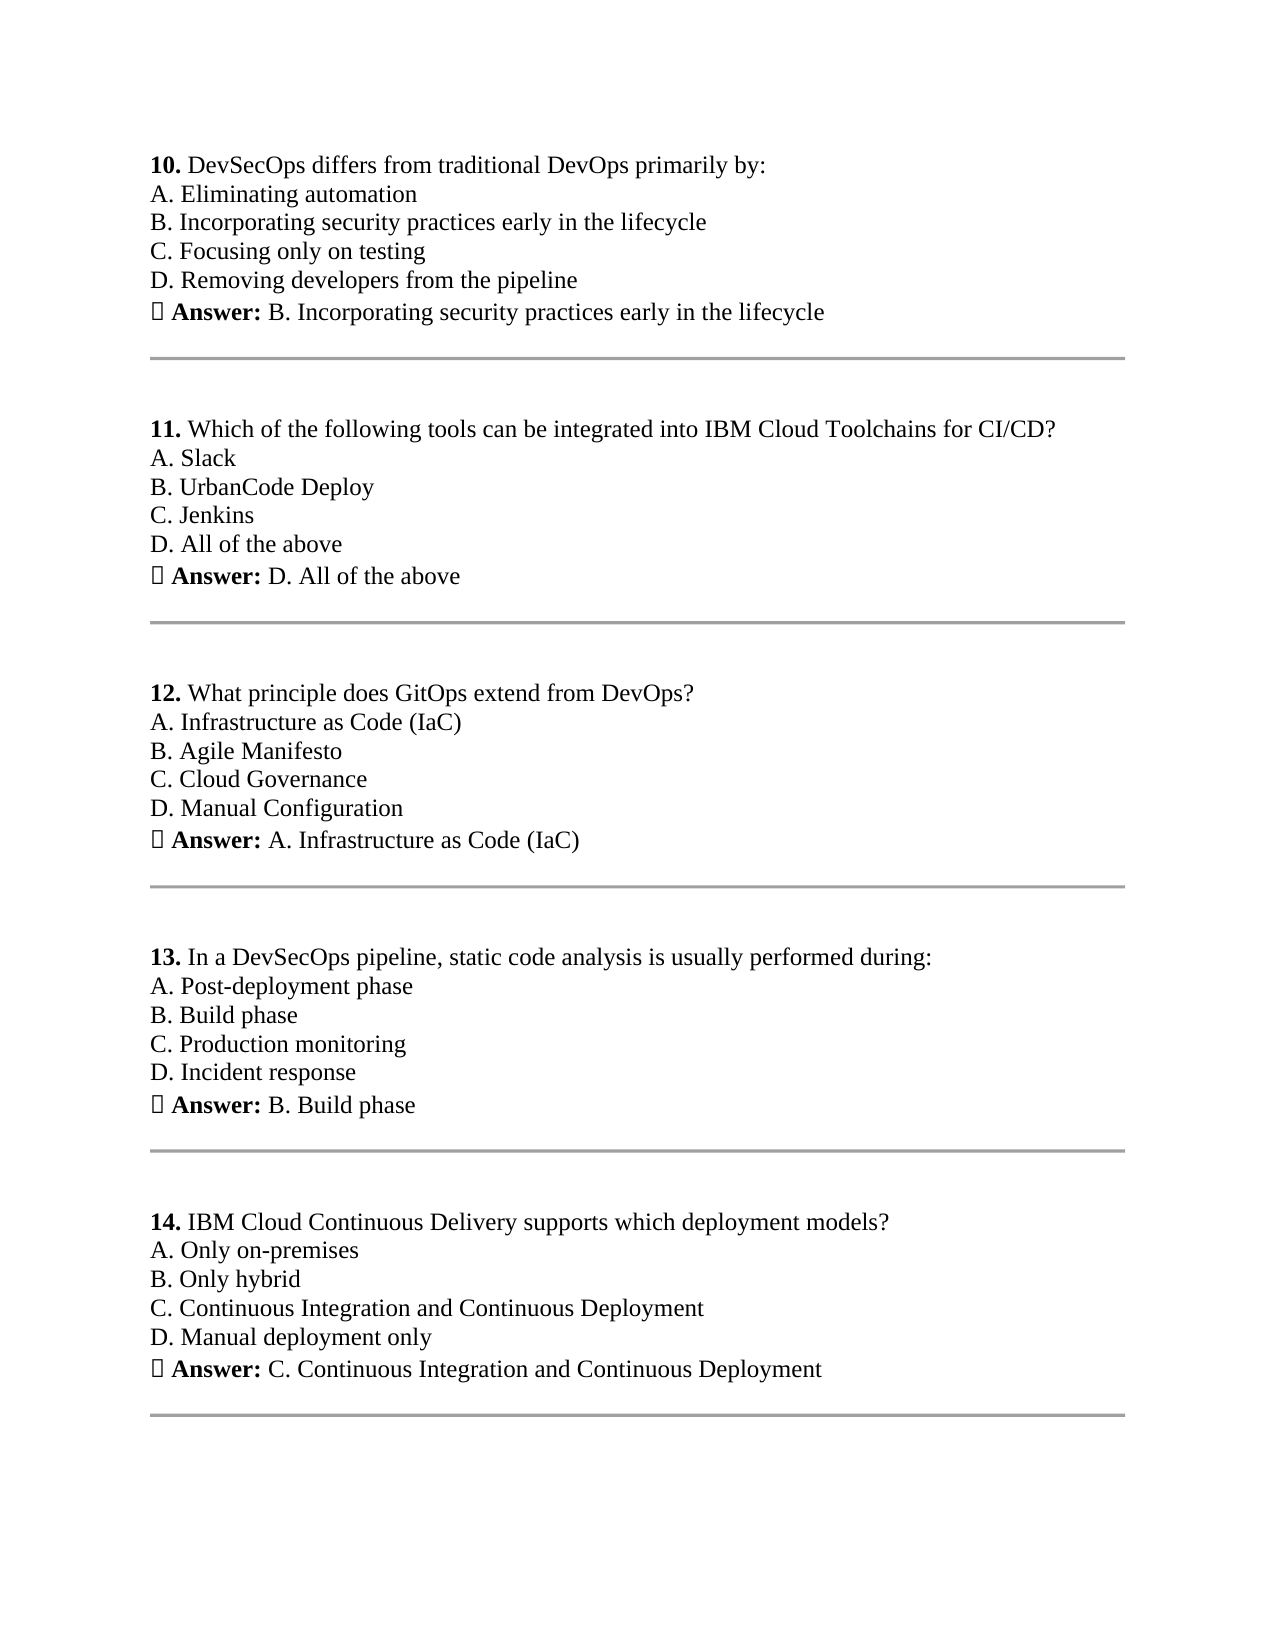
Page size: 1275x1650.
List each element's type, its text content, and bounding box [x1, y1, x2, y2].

text 13. In a DevSecOps pipeline, static code analysis is usually performed during: A. Post-deployment phase B. Build phase C. Production monitoring D. Incident response ✅ Answer: B. Build phase [150, 942, 1125, 1120]
text 11. Which of the following tools can be integrated into IBM Cloud Toolchains for CI/CD? A. Slack B. UrbanCode Deploy C. Jenkins D. All of the above ✅ Answer: D. All of the above [150, 414, 1125, 592]
text 14. IBM Cloud Continuous Delivery supports which deployment models? A. Only on-premises B. Only hybrid C. Continuous Integration and Continuous Deployment D. Manual deployment only ✅ Answer: C. Continuous Integration and Continuous Deployment [150, 1207, 1125, 1384]
text 12. What principle does GitOps extend from DevOps? A. Infrastructure as Code (IaC) B. Agile Manifesto C. Cloud Governance D. Manual Configuration ✅ Answer: A. Infrastructure as Code (IaC) [150, 678, 1125, 856]
text 10. DevSecOps differs from traditional DevOps primarily by: A. Eliminating automation B. Incorporating security practices early in the lifecycle C. Focusing only on testing D. Removing developers from the pipeline ✅ Answer: B. Incorporating security practices early in the lifecycle [150, 150, 1125, 328]
